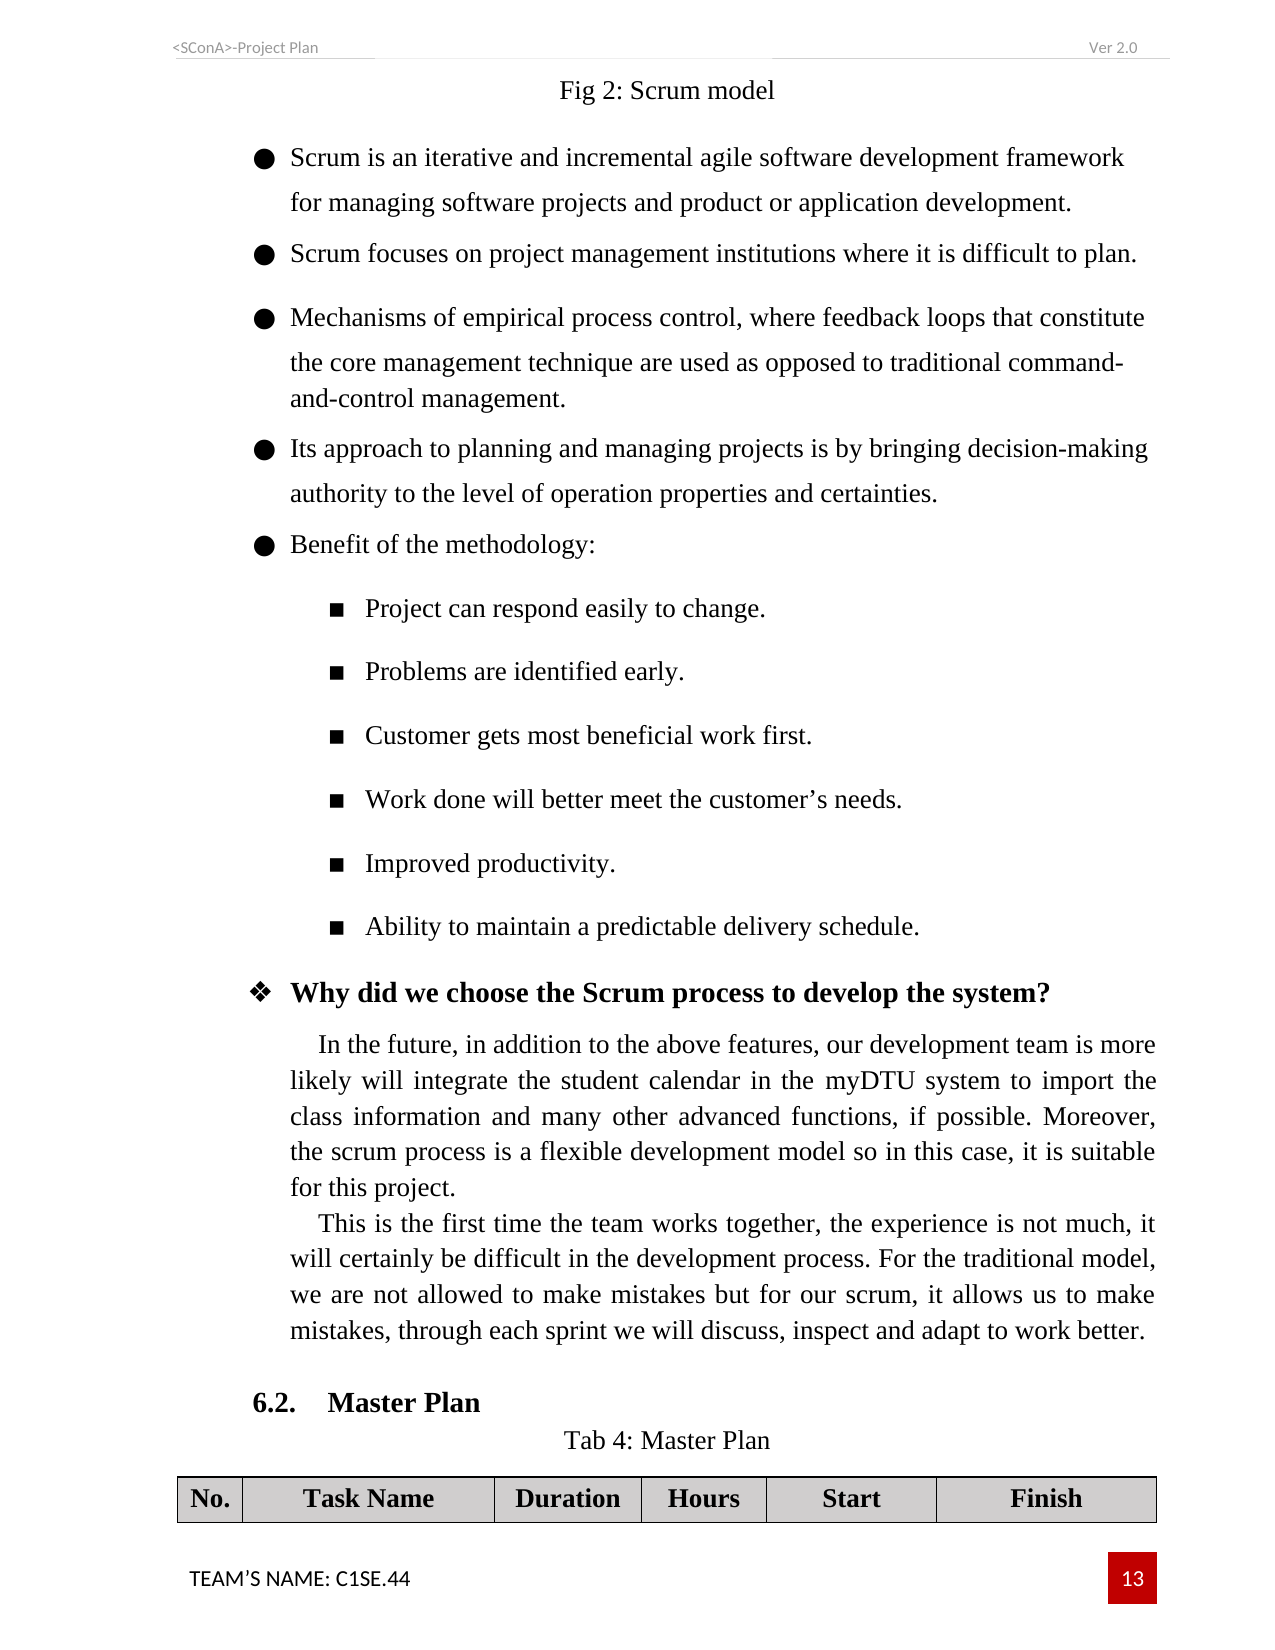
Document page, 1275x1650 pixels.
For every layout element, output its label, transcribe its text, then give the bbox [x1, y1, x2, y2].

text Tab 4: Master Plan [177, 1424, 1157, 1455]
list Work done will better meet the customer’s needs. [327, 768, 1157, 824]
table_header Start [767, 1478, 936, 1522]
list Ability to maintain a predictable delivery schedule. [327, 896, 1157, 951]
list Scrum is an iterative and incremental agile software development framework for managing software projects and product or application development. [252, 126, 1157, 217]
text In the future, in addition to the above features, our development team is more likely will integrate the student calendar in the myDTU system to import the class information and many other advanced functions, if possible. Moreover, the scrum process is a flexible development model so in this case, it is suitable for this project. [290, 1028, 1157, 1202]
table_header Hours [642, 1478, 766, 1522]
list Problems are identified early. [327, 641, 1157, 696]
text This is the first time the team works together, the experience is not much, it will certainly be difficult in the development process. For the traditional model, we are not allowed to make mistakes but for our scrum, it allows us to make mistakes, through each sprint we will discuss, inspect and adapt to work better. [290, 1207, 1157, 1345]
list Its approach to planning and managing projects is by bringing decision-making authority to the level of operation properties and certainties. [252, 417, 1157, 509]
list Scrum focuses on project management institutions where it is difficult to plan. [252, 222, 1157, 278]
table_header No. [178, 1478, 242, 1522]
table_header Duration (days) [495, 1478, 641, 1522]
text Fig 2: Scrum model [177, 74, 1157, 105]
list Project can respond easily to change. [327, 577, 1157, 632]
list Improved productivity. [327, 832, 1157, 887]
table_header Task Name [243, 1478, 494, 1522]
table_header Finish [937, 1478, 1156, 1522]
subtitle Master Plan [252, 1386, 1157, 1419]
list Benefit of the methodology: [252, 513, 1157, 569]
list Mechanisms of empirical process control, where feedback loops that constitute the core management technique are used as opposed to traditional command-and-control management. [252, 286, 1157, 413]
list Why did we choose the Scrum process to develop the system? [247, 959, 1157, 1019]
list Customer gets most beneficial work first. [327, 704, 1157, 760]
